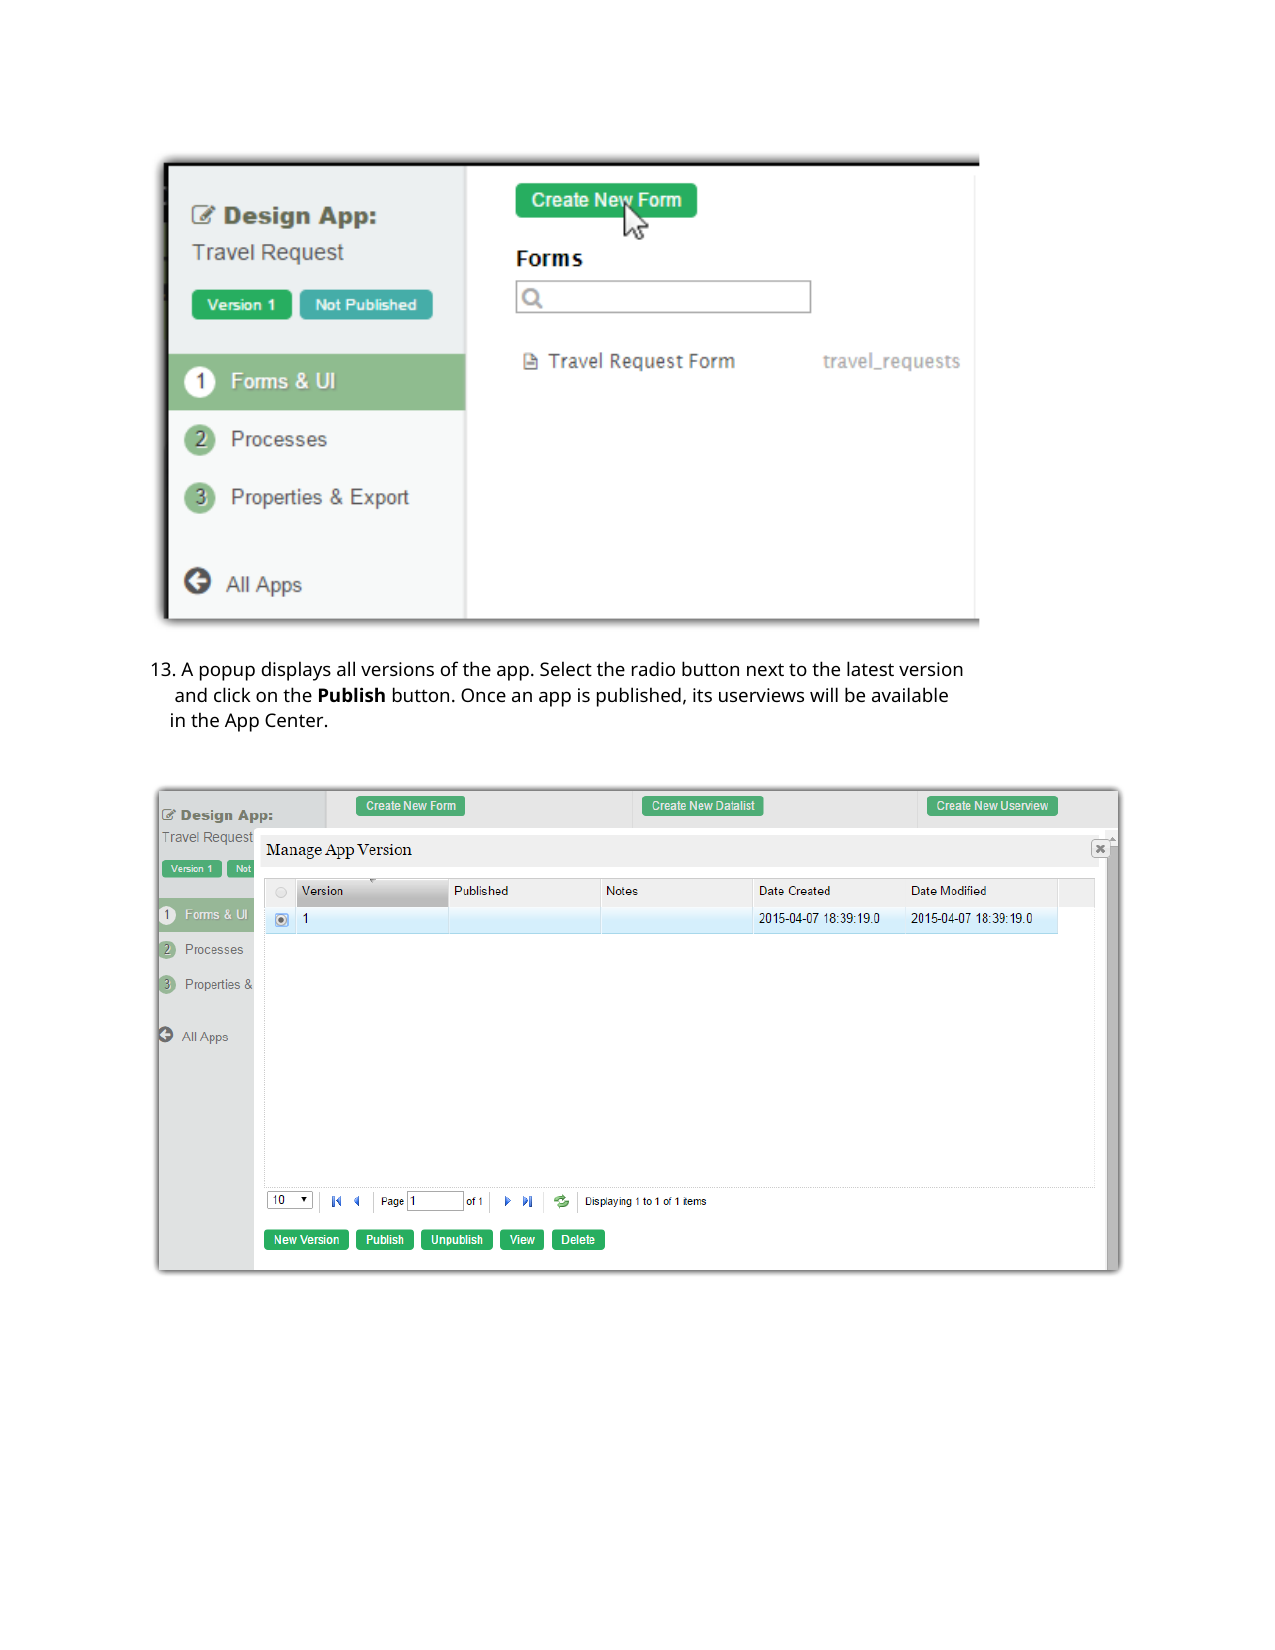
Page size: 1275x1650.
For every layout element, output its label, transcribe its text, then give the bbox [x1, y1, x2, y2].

text 13. A popup displays all versions of the app. Select the radio button next to the latest version [150, 656, 1125, 682]
text and click on the Publish button. Once an app is published, its userviews will be available [150, 682, 1125, 707]
text in the App Center. [150, 707, 1125, 733]
